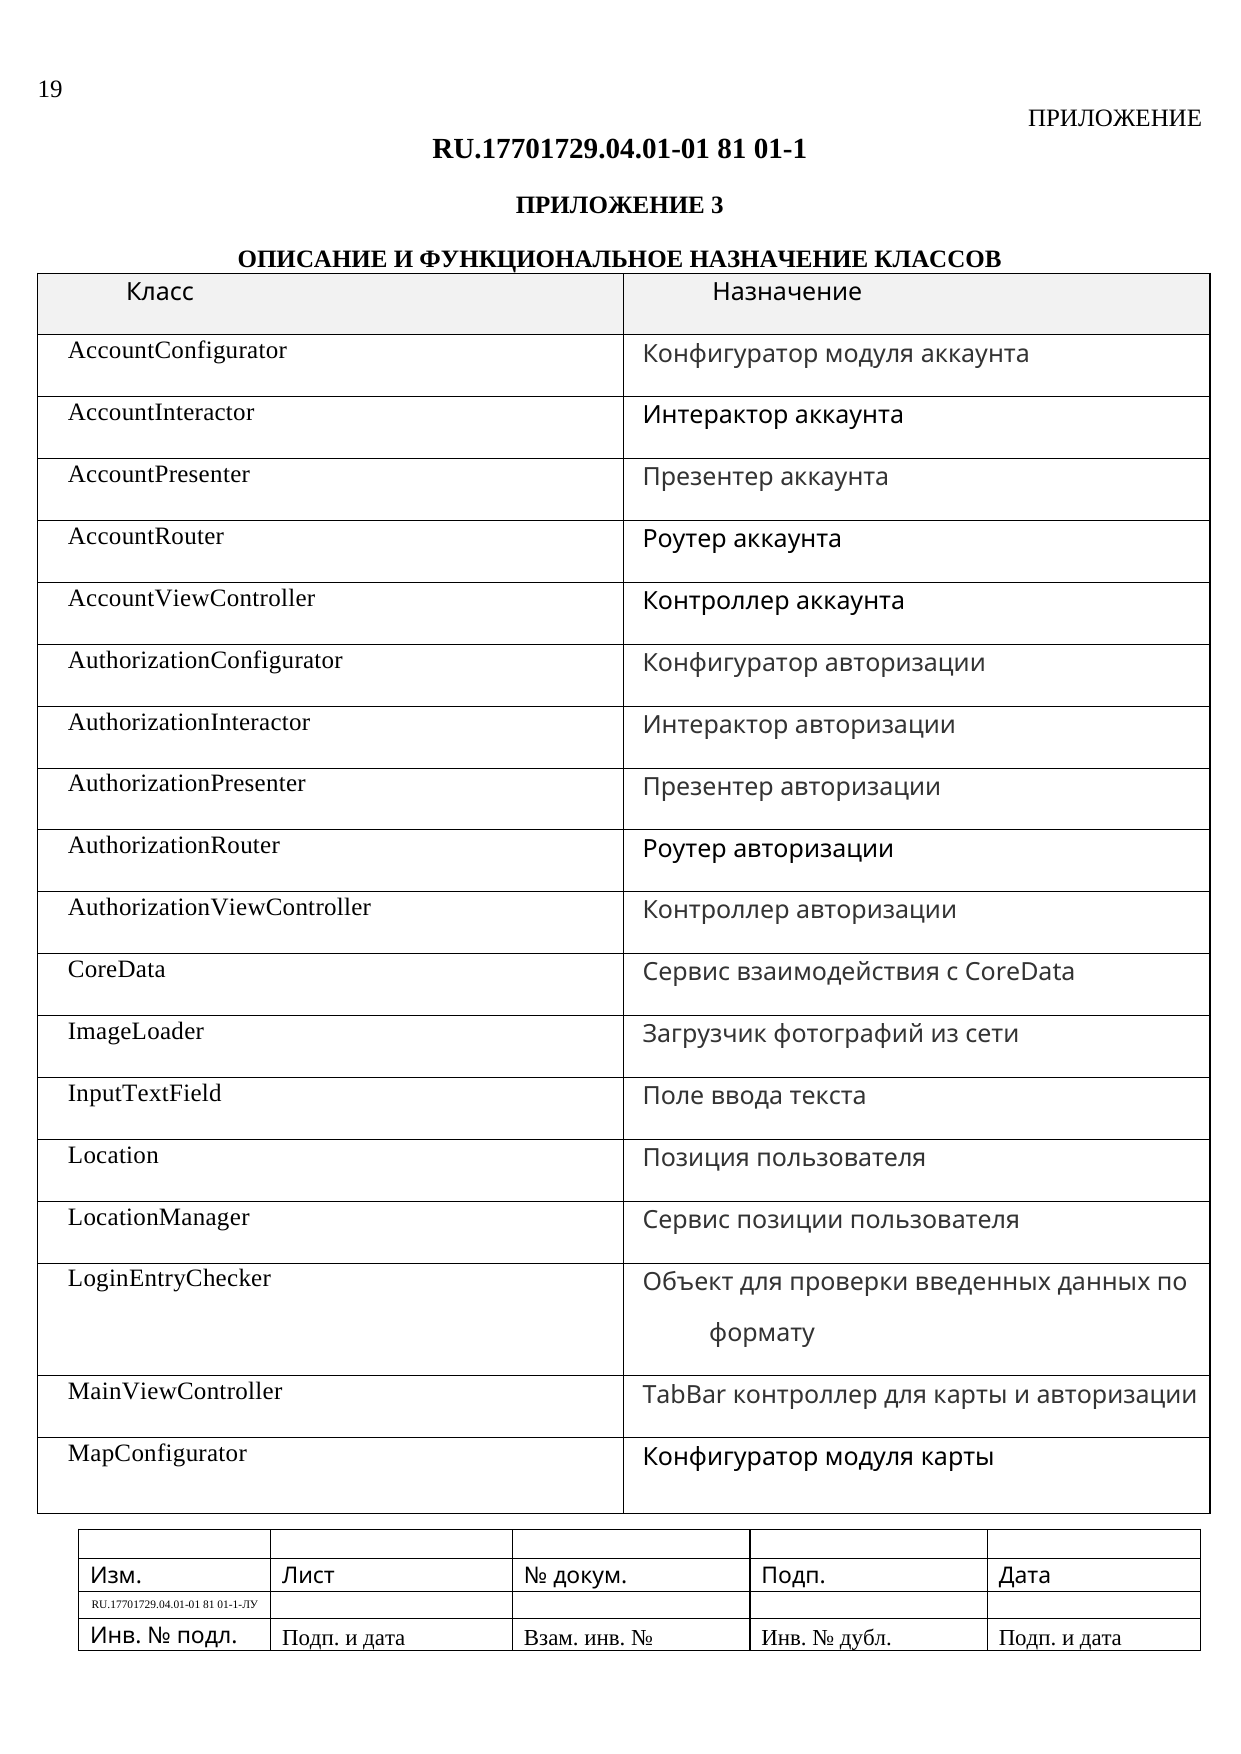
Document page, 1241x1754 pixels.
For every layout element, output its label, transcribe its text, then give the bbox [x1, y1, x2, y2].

table_cell AuthorizationPresenter [38, 769, 623, 829]
table_cell AuthorizationConfigurator [38, 645, 623, 706]
table_cell Презентер авторизации [624, 769, 1209, 829]
table_cell Позиция пользователя [624, 1140, 1209, 1201]
table_cell Location [38, 1140, 623, 1201]
table_cell AccountViewController [38, 583, 623, 644]
table_cell Контроллер авторизации [624, 892, 1209, 953]
table_cell MapConfigurator [38, 1438, 623, 1513]
table_cell LoginEntryChecker [38, 1264, 623, 1375]
table_cell Объект для проверки введенных данных по формату [624, 1264, 1209, 1375]
subtitle ПРИЛОЖЕНИЕ 3 [37, 190, 1202, 219]
table_cell Роутер аккаунта [624, 521, 1209, 582]
table_cell AccountConfigurator [38, 335, 623, 396]
table_cell Конфигуратор модуля карты [624, 1438, 1209, 1513]
table_cell Контроллер аккаунта [624, 583, 1209, 644]
table_cell CoreData [38, 954, 623, 1015]
table_cell AccountInteractor [38, 397, 623, 458]
table_cell Поле ввода текста [624, 1078, 1209, 1139]
table_cell ImageLoader [38, 1016, 623, 1077]
table_cell Роутер авторизации [624, 830, 1209, 891]
table_cell AccountRouter [38, 521, 623, 582]
table_cell Сервис позиции пользователя [624, 1202, 1209, 1262]
table_cell InputTextField [38, 1078, 623, 1139]
table_cell AccountPresenter [38, 459, 623, 520]
table_cell Сервис взаимодействия с CoreData [624, 954, 1209, 1015]
table_cell MainViewController [38, 1376, 623, 1437]
table_cell TabBar контроллер для карты и авторизации [624, 1376, 1209, 1437]
table_cell Конфигуратор авторизации [624, 645, 1209, 706]
table_cell LocationManager [38, 1202, 623, 1262]
table_header Назначение [624, 274, 1209, 334]
table_cell AuthorizationInteractor [38, 707, 623, 767]
table_cell Интерактор аккаунта [624, 397, 1209, 458]
table_cell Презентер аккаунта [624, 459, 1209, 520]
subtitle ОПИСАНИЕ И ФУНКЦИОНАЛЬНОЕ НАЗНАЧЕНИЕ КЛАССОВ [37, 244, 1202, 272]
table_header Класс [38, 274, 623, 334]
table_cell AuthorizationRouter [38, 830, 623, 891]
table_cell Загрузчик фотографий из сети [624, 1016, 1209, 1077]
table_cell Интерактор авторизации [624, 707, 1209, 767]
table_cell Конфигуратор модуля аккаунта [624, 335, 1209, 396]
table_cell AuthorizationViewController [38, 892, 623, 953]
